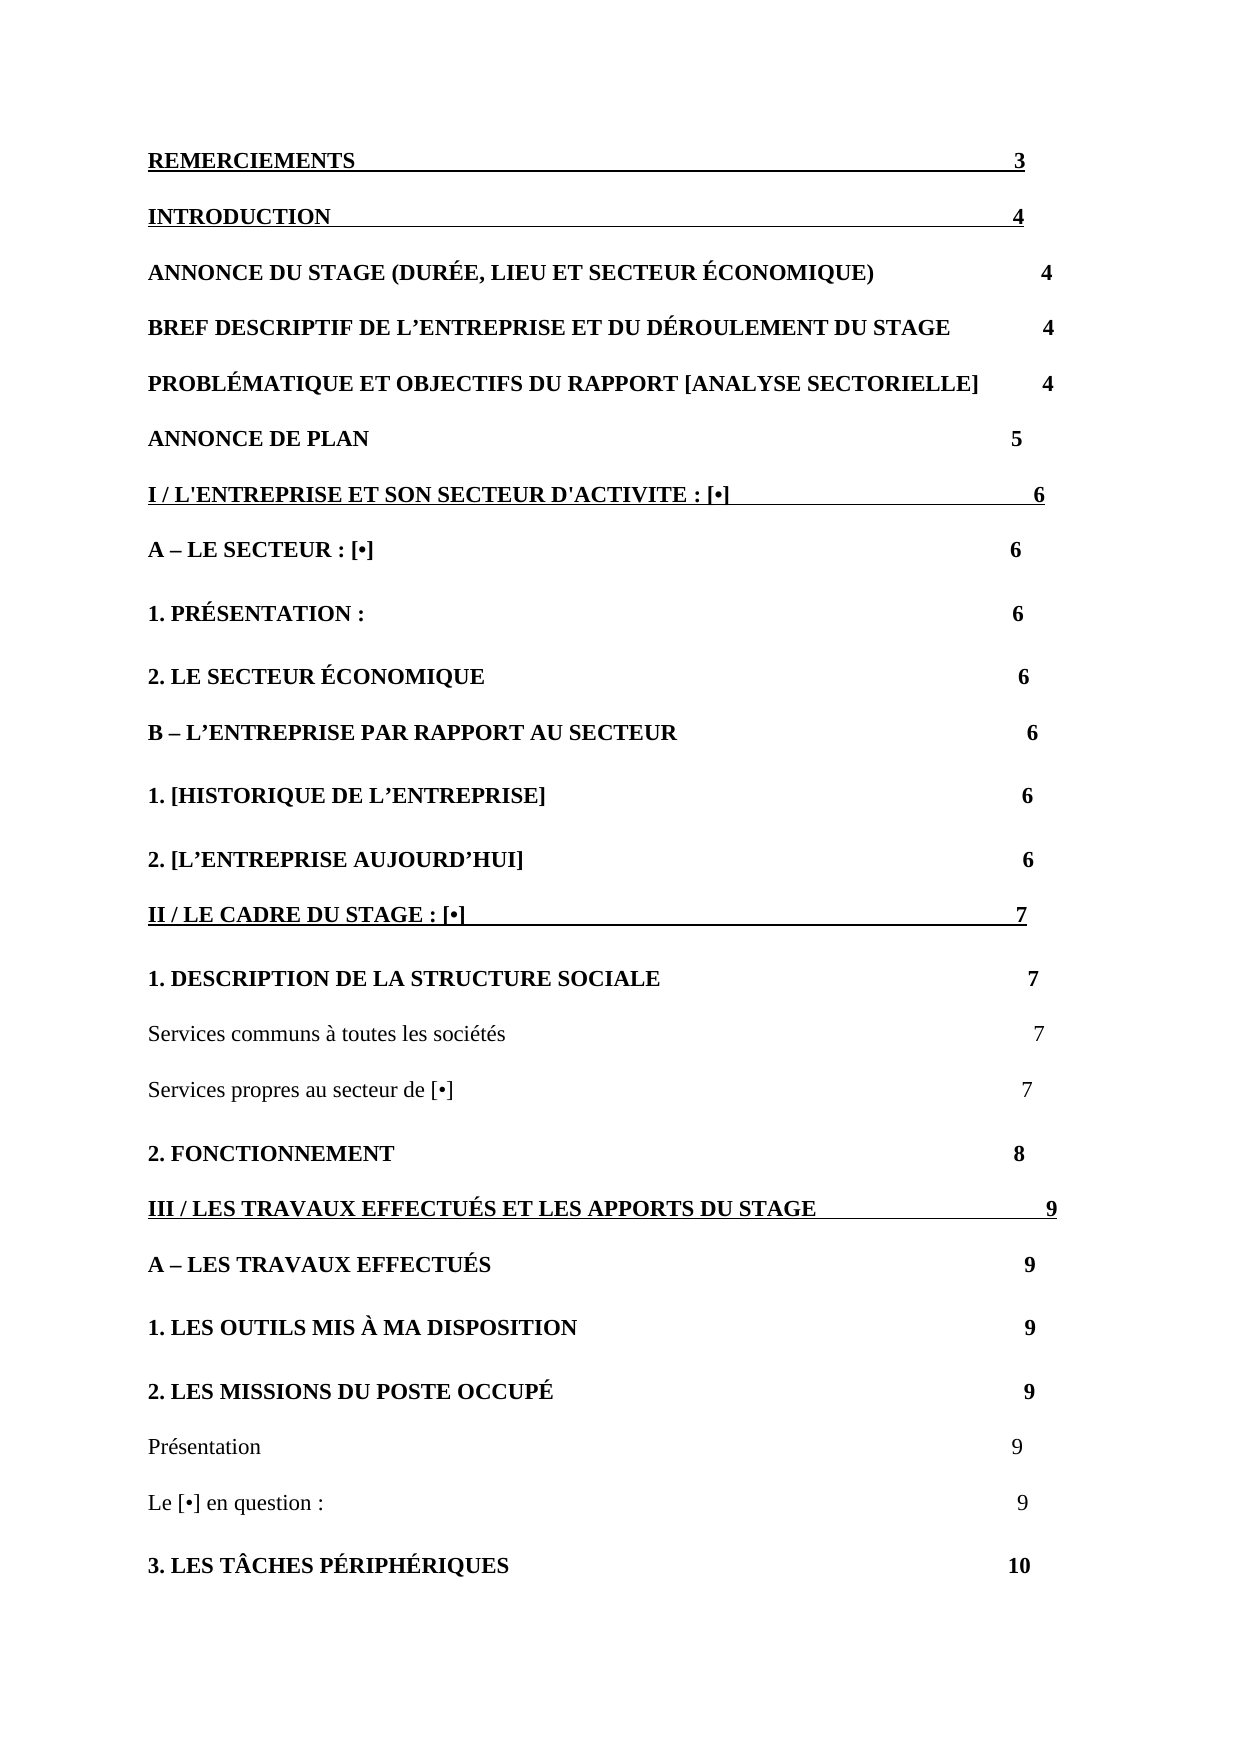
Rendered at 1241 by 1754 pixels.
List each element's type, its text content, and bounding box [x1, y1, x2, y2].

text INTRODUCTION 4 [148, 203, 1093, 229]
text 1. DESCRIPTION DE LA STRUCTURE SOCIALE 7 [148, 957, 1093, 991]
text ANNONCE DU STAGE (DURÉE, LIEU ET SECTEUR ÉCONOMIQUE) 4 [148, 259, 1093, 285]
text Services propres au secteur de [•] 7 [148, 1076, 1093, 1102]
text 2. LES MISSIONS DU POSTE OCCUPÉ 9 [148, 1370, 1093, 1404]
text 2. LE SECTEUR ÉCONOMIQUE 6 [148, 655, 1093, 690]
text III / LES TRAVAUX EFFECTUÉS ET LES APPORTS DU STAGE 9 [148, 1195, 1093, 1221]
text B – L’ENTREPRISE PAR RAPPORT AU SECTEUR 6 [148, 719, 1093, 745]
text ANNONCE DE PLAN 5 [148, 425, 1093, 452]
text A – LES TRAVAUX EFFECTUÉS 9 [148, 1251, 1093, 1277]
text Présentation 9 [148, 1433, 1093, 1459]
text Le [•] en question : 9 [148, 1489, 1093, 1515]
text PROBLÉMATIQUE ET OBJECTIFS DU RAPPORT [ANALYSE SECTORIELLE] 4 [148, 370, 1093, 396]
text REMERCIEMENTS 3 [148, 148, 1093, 174]
text I / L'ENTREPRISE ET SON SECTEUR D'ACTIVITE : [•] 6 [148, 481, 1093, 507]
text A – LE SECTEUR : [•] 6 [148, 536, 1093, 563]
text II / LE CADRE DU STAGE : [•] 7 [148, 901, 1093, 928]
text 2. [L’ENTREPRISE AUJOURD’HUI] 6 [148, 838, 1093, 872]
text BREF DESCRIPTIF DE L’ENTREPRISE ET DU DÉROULEMENT DU STAGE 4 [148, 314, 1093, 341]
text 1. PRÉSENTATION : 6 [148, 592, 1093, 626]
text Services communs à toutes les sociétés 7 [148, 1021, 1093, 1047]
text 2. FONCTIONNEMENT 8 [148, 1132, 1093, 1166]
text 1. [HISTORIQUE DE L’ENTREPRISE] 6 [148, 774, 1093, 809]
text 3. LES TÂCHES PÉRIPHÉRIQUES 10 [148, 1544, 1093, 1579]
text 1. LES OUTILS MIS À MA DISPOSITION 9 [148, 1306, 1093, 1341]
